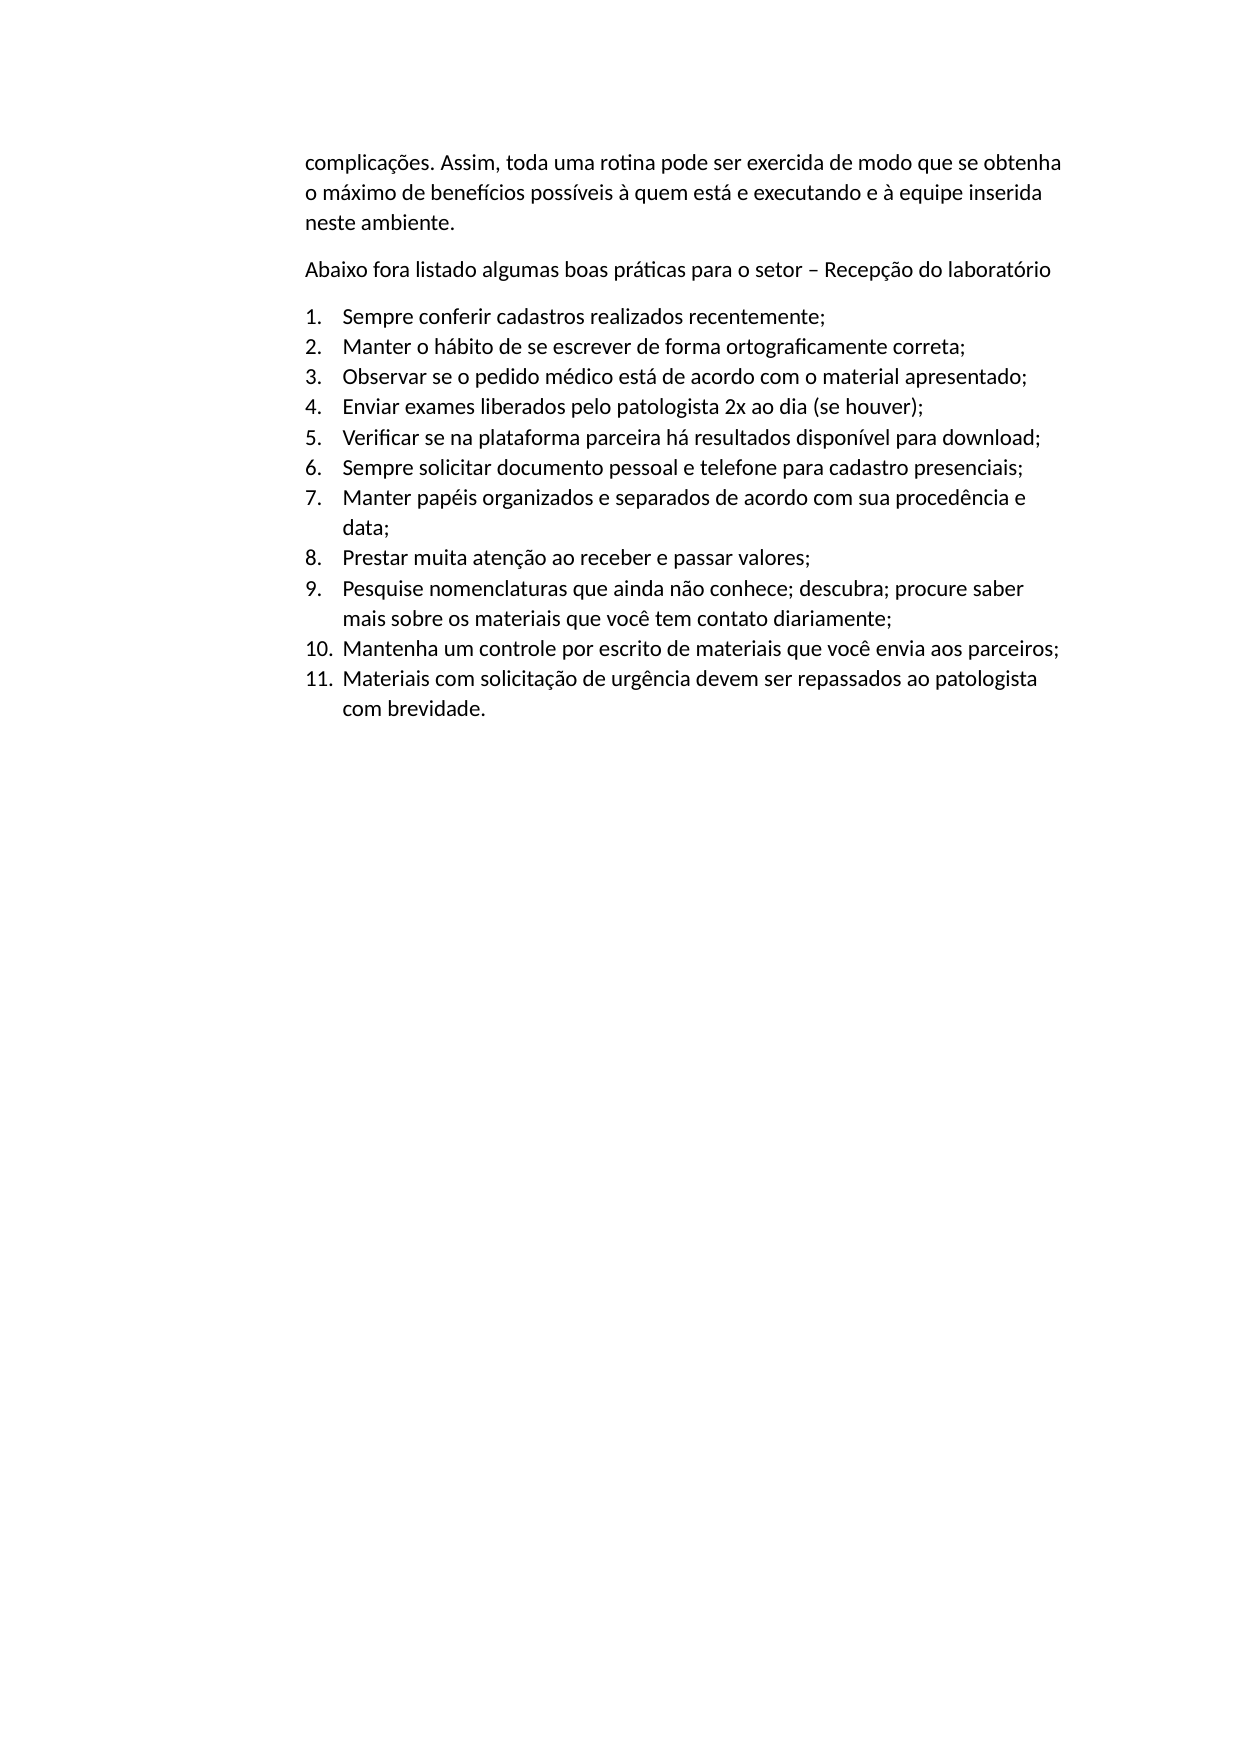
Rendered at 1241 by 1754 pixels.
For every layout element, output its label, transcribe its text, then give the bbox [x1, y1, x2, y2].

list Enviar exames liberados pelo patologista 2x ao dia (se houver); [305, 392, 1063, 420]
list Manter papéis organizados e separados de acordo com sua procedência e data; [305, 483, 1063, 541]
list Verificar se na plataforma parceira há resultados disponível para download; [305, 423, 1063, 451]
text Abaixo fora listado algumas boas práticas para o setor – Recepção do laboratório [305, 255, 1063, 283]
list Prestar muita atenção ao receber e passar valores; [305, 543, 1063, 571]
list Sempre conferir cadastros realizados recentemente; [305, 302, 1063, 330]
list Sempre solicitar documento pessoal e telefone para cadastro presenciais; [305, 453, 1063, 481]
list Materiais com solicitação de urgência devem ser repassados ao patologista com brevidade. [305, 664, 1063, 722]
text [305, 148, 1063, 236]
list Manter o hábito de se escrever de forma ortograficamente correta; [305, 332, 1063, 360]
list Observar se o pedido médico está de acordo com o material apresentado; [305, 362, 1063, 390]
list Mantenha um controle por escrito de materiais que você envia aos parceiros; [305, 634, 1063, 662]
list Pesquise nomenclaturas que ainda não conhece; descubra; procure saber mais sobre os materiais que você tem contato diariamente; [305, 574, 1063, 632]
